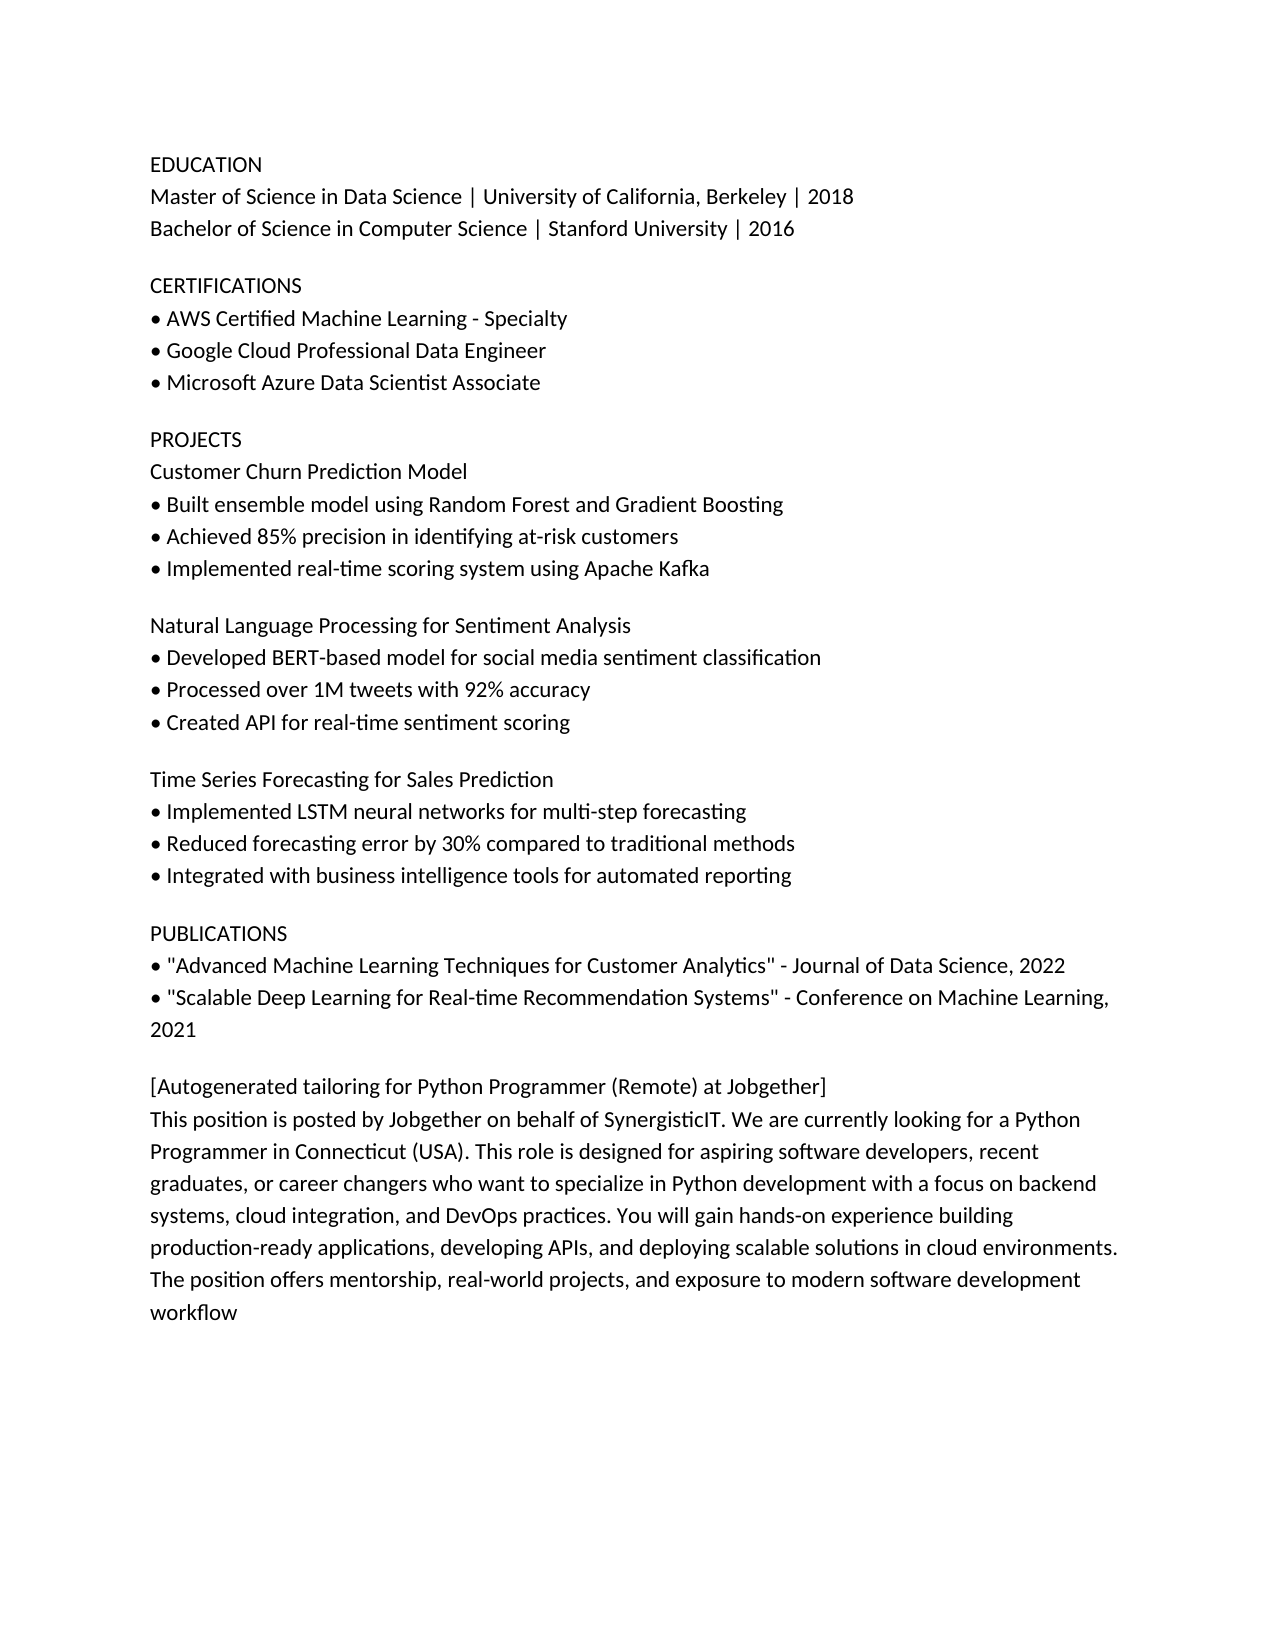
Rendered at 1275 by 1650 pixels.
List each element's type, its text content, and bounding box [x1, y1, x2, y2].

text Time Series Forecasting for Sales Prediction • Implemented LSTM neural networks for multi-step forecasting • Reduced forecasting error by 30% compared to traditional methods • Integrated with business intelligence tools for automated reporting [150, 765, 1125, 889]
text [Autogenerated tailoring for Python Programmer (Remote) at Jobgether] This position is posted by Jobgether on behalf of SynergisticIT. We are currently looking for a Python Programmer in Connecticut (USA). This role is designed for aspiring software developers, recent graduates, or career changers who want to specialize in Python development with a focus on backend systems, cloud integration, and DevOps practices. You will gain hands-on experience building production-ready applications, developing APIs, and deploying scalable solutions in cloud environments. The position offers mentorship, real-world projects, and exposure to modern software development workflow [150, 1072, 1125, 1326]
text CERTIFICATIONS • AWS Certified Machine Learning - Specialty • Google Cloud Professional Data Engineer • Microsoft Azure Data Scientist Associate [150, 272, 1125, 396]
text EDUCATION Master of Science in Data Science | University of California, Berkeley | 2018 Bachelor of Science in Computer Science | Stanford University | 2016 [150, 150, 1125, 242]
text Natural Language Processing for Sentiment Analysis • Developed BERT-based model for social media sentiment classification • Processed over 1M tweets with 92% accuracy • Created API for real-time sentiment scoring [150, 611, 1125, 736]
text PUBLICATIONS • "Advanced Machine Learning Techniques for Customer Analytics" - Journal of Data Science, 2022 • "Scalable Deep Learning for Real-time Recommendation Systems" - Conference on Machine Learning, 2021 [150, 919, 1125, 1043]
text PROJECTS Customer Churn Prediction Model • Built ensemble model using Random Forest and Gradient Boosting • Achieved 85% precision in identifying at-risk customers • Implemented real-time scoring system using Apache Kafka [150, 425, 1125, 582]
